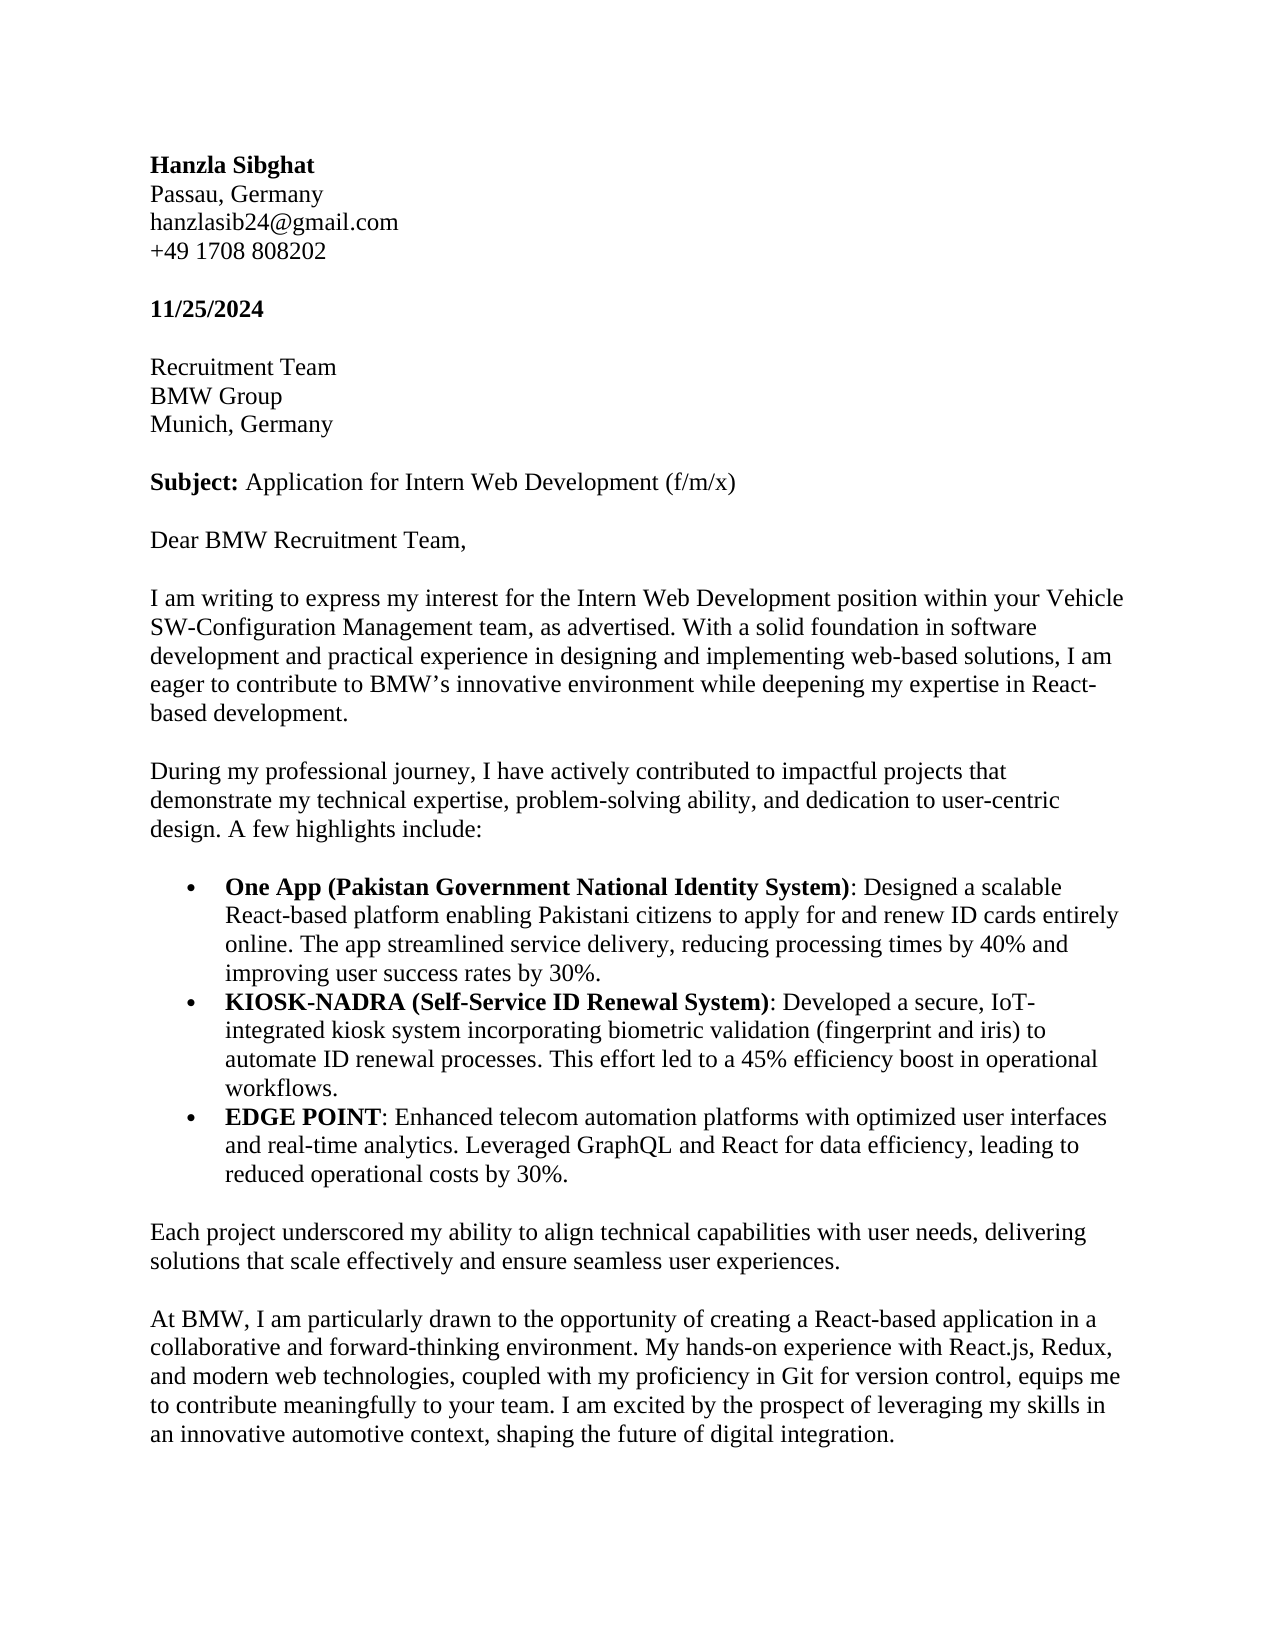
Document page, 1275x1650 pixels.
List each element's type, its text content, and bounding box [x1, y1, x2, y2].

text Subject: Application for Intern Web Development (f/m/x) [150, 467, 1125, 496]
list EDGE POINT: Enhanced telecom automation platforms with optimized user interfaces and real-time analytics. Leveraged GraphQL and React for data efficiency, leading to reduced operational costs by 30%. [187, 1102, 1125, 1188]
text Hanzla Sibghat Passau, Germany hanzlasib24@gmail.com +49 1708 808202 [150, 150, 1125, 265]
text Dear BMW Recruitment Team, [150, 525, 1125, 554]
list One App (Pakistan Government National Identity System): Designed a scalable React-based platform enabling Pakistani citizens to apply for and renew ID cards entirely online. The app streamlined service delivery, reducing processing times by 40% and improving user success rates by 30%. [187, 872, 1125, 987]
text At BMW, I am particularly drawn to the opportunity of creating a React-based application in a collaborative and forward-thinking environment. My hands-on experience with React.js, Redux, and modern web technologies, coupled with my proficiency in Git for version control, equips me to contribute meaningfully to your team. I am excited by the prospect of leveraging my skills in an innovative automotive context, shaping the future of digital integration. [150, 1304, 1125, 1447]
text Each project underscored my ability to align technical capabilities with user needs, delivering solutions that scale effectively and ensure seamless user experiences. [150, 1217, 1125, 1274]
text Recruitment Team BMW Group Munich, Germany [150, 352, 1125, 438]
text During my professional journey, I have actively contributed to impactful projects that demonstrate my technical expertise, problem-solving ability, and dedication to user-centric design. A few highlights include: [150, 756, 1125, 842]
text 11/25/2024 [150, 294, 1125, 323]
list KIOSK-NADRA (Self-Service ID Renewal System): Developed a secure, IoT-integrated kiosk system incorporating biometric validation (fingerprint and iris) to automate ID renewal processes. This effort led to a 45% efficiency boost in operational workflows. [187, 987, 1125, 1102]
text I am writing to express my interest for the Intern Web Development position within your Vehicle SW-Configuration Management team, as advertised. With a solid foundation in software development and practical experience in designing and implementing web-based solutions, I am eager to contribute to BMW’s innovative environment while deepening my expertise in React-based development. [150, 583, 1125, 727]
